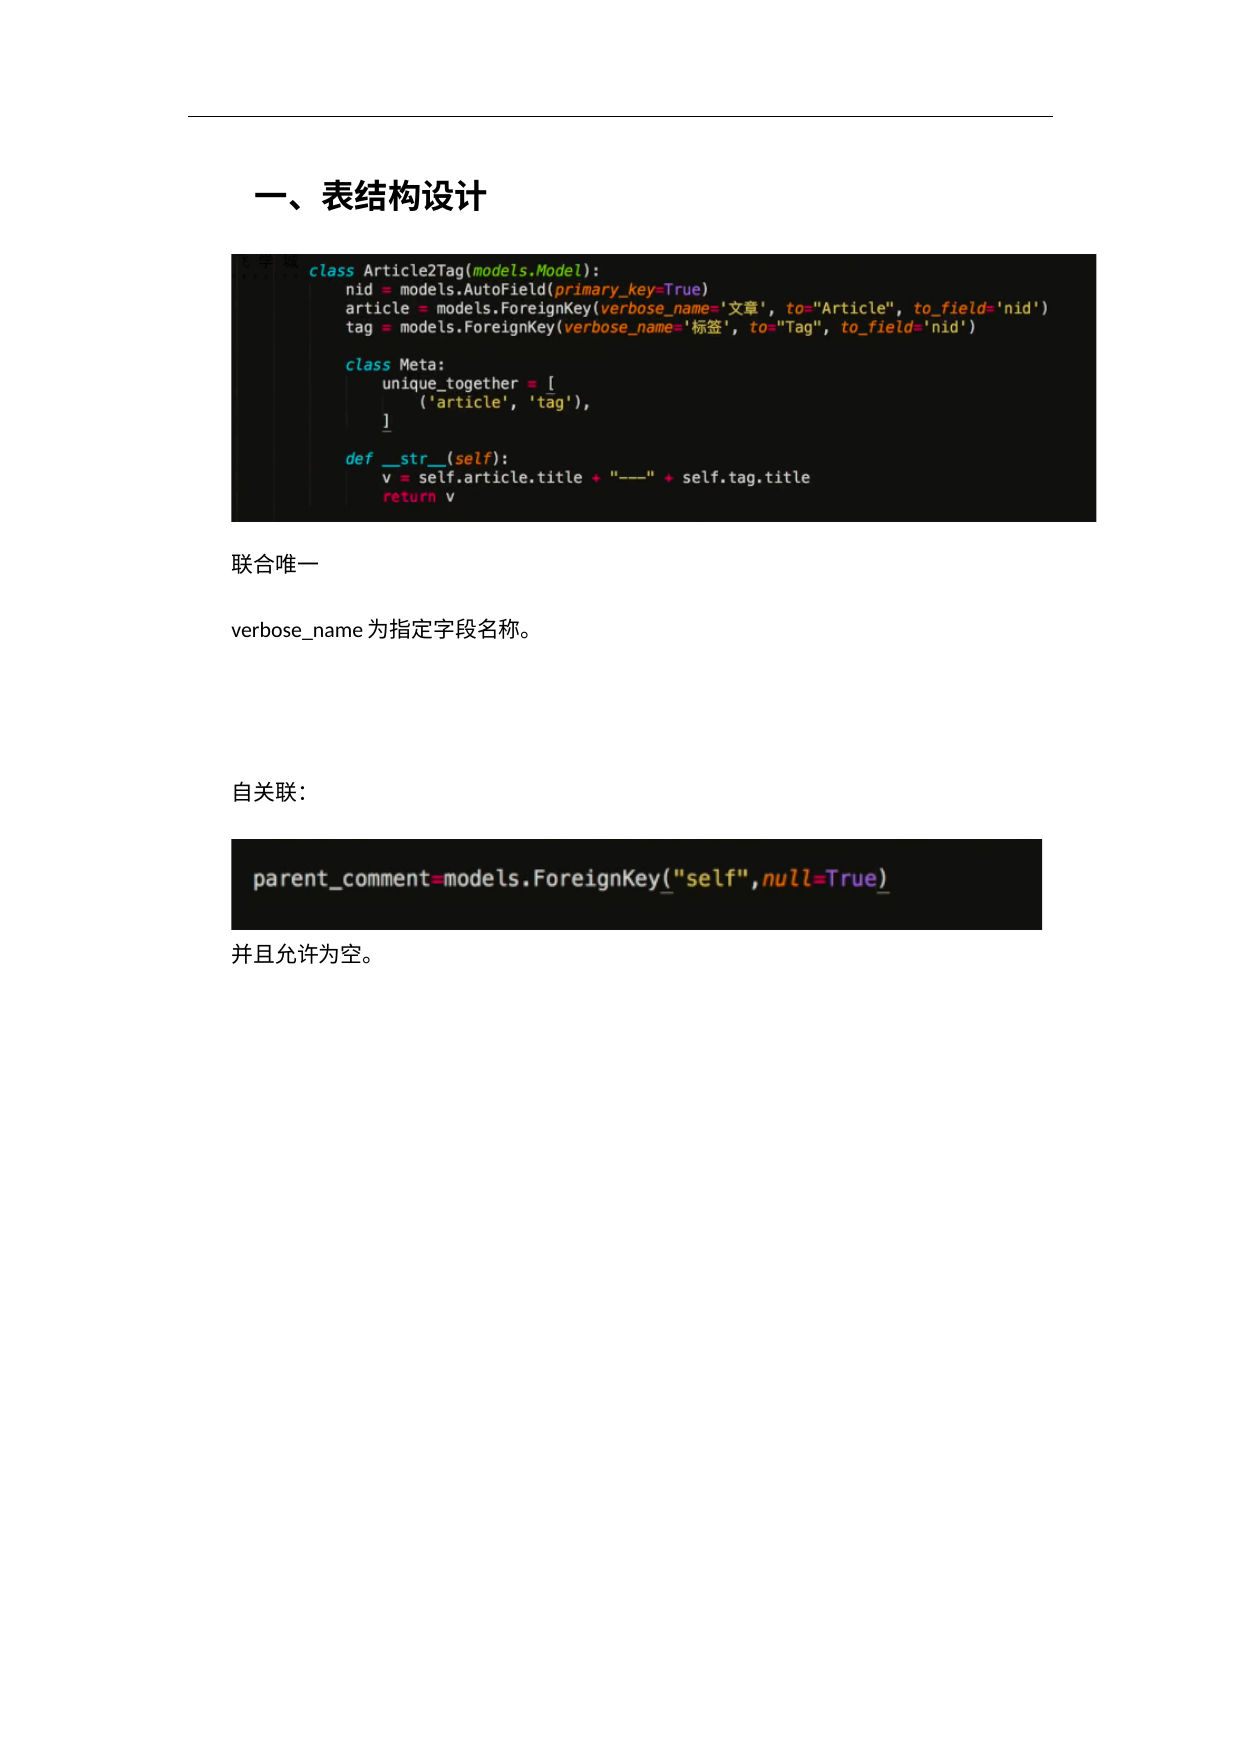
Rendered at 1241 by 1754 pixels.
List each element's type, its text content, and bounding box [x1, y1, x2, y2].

picture [231, 254, 1097, 522]
text 并且允许为空。 [187, 937, 1053, 969]
text 自关联： [187, 774, 1053, 807]
subtitle 一、表结构设计 [187, 162, 1053, 227]
text verbose_name为指定字段名称。 [187, 612, 1053, 644]
text 联合唯一 [187, 547, 1053, 579]
picture [231, 839, 1043, 930]
